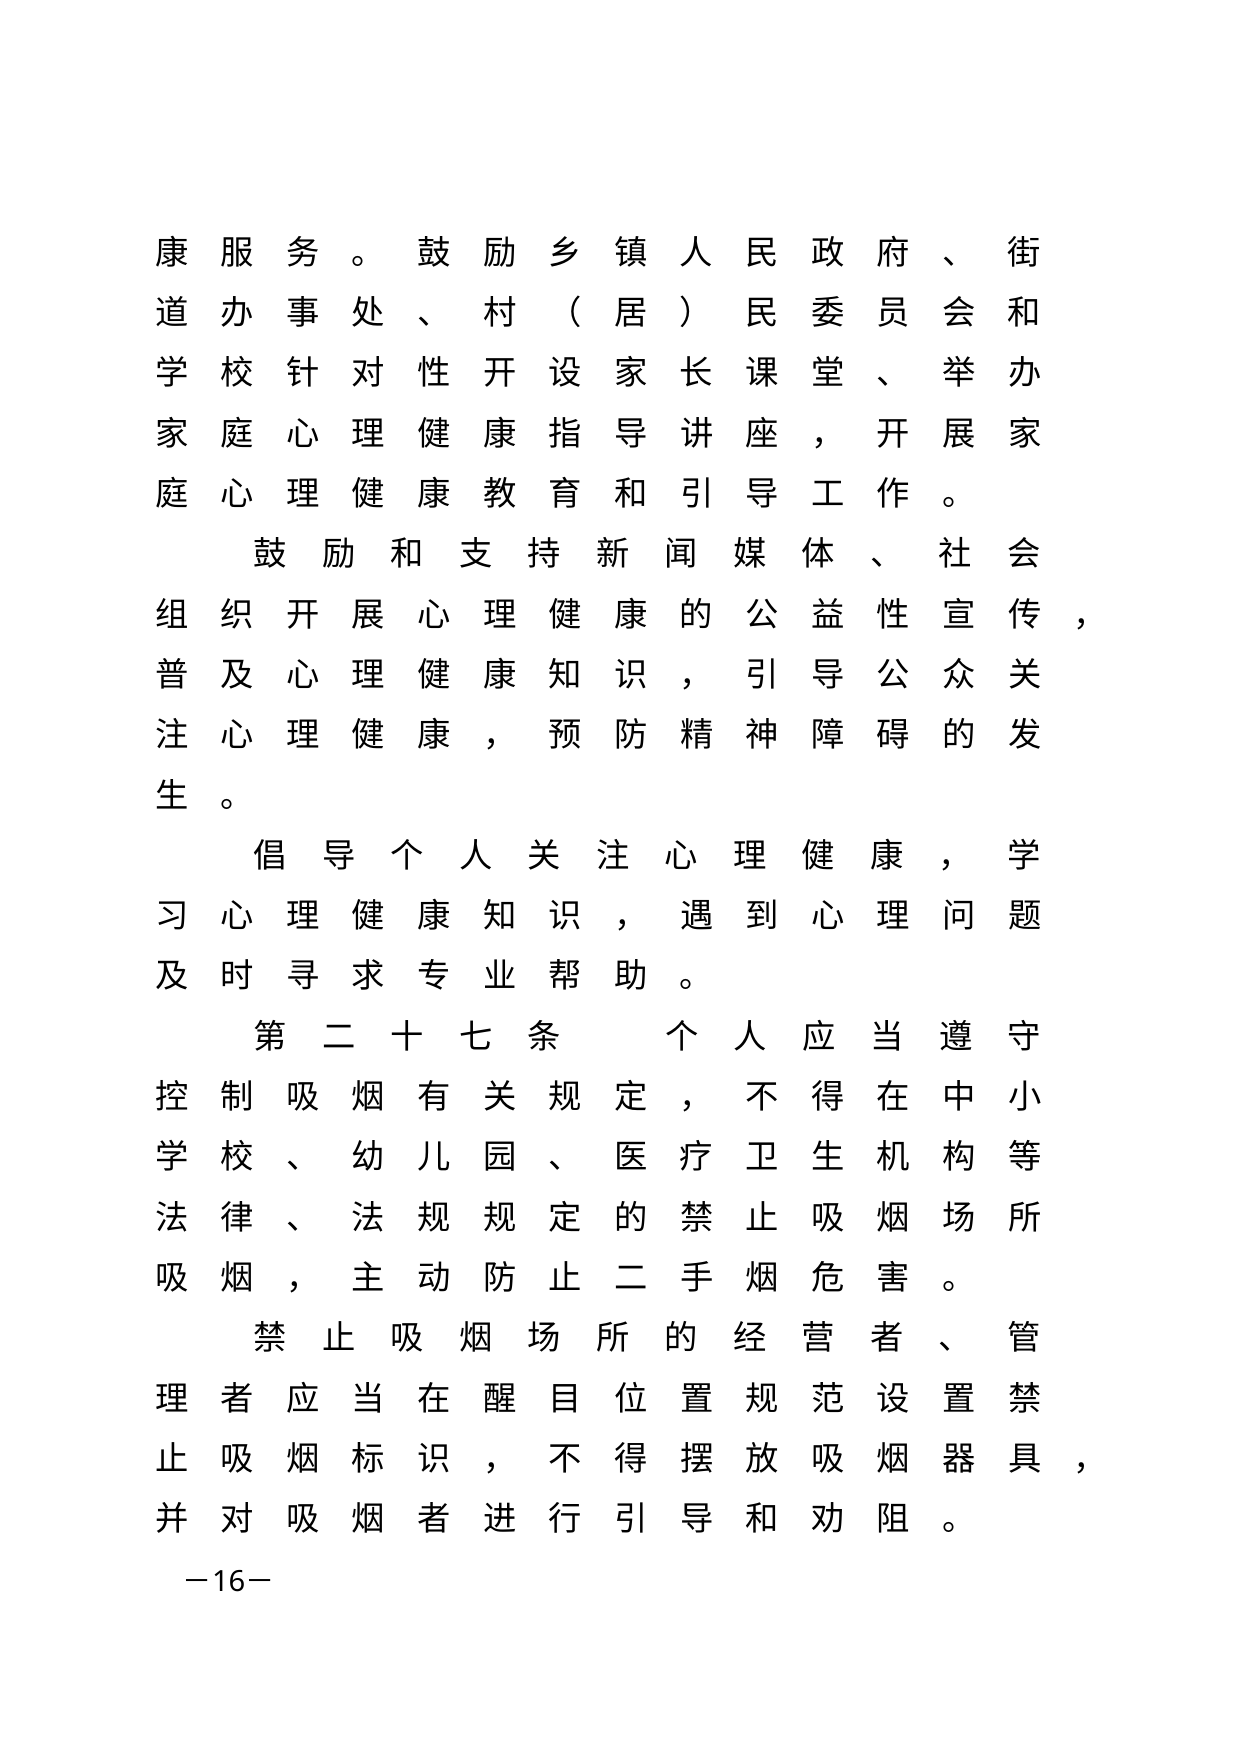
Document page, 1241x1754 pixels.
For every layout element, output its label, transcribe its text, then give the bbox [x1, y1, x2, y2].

text 倡导个人关注心理健康，学习心理健康知识，遇到心理问题及时寻求专业帮助。 [155, 823, 1073, 1003]
text 鼓励和支持新闻媒体、社会组织开展心理健康的公益性宣传，普及心理健康知识，引导公众关注心理健康，预防精神障碍的发生。 [155, 521, 1073, 823]
text 第二十七条 个人应当遵守控制吸烟有关规定，不得在中小学校、幼儿园、医疗卫生机构等法律、法规规定的禁止吸烟场所吸烟，主动防止二手烟危害。 [155, 1003, 1073, 1305]
text 禁止吸烟场所的经营者、管理者应当在醒目位置规范设置禁止吸烟标识，不得摆放吸烟器具，并对吸烟者进行引导和劝阻。 [155, 1305, 1073, 1546]
